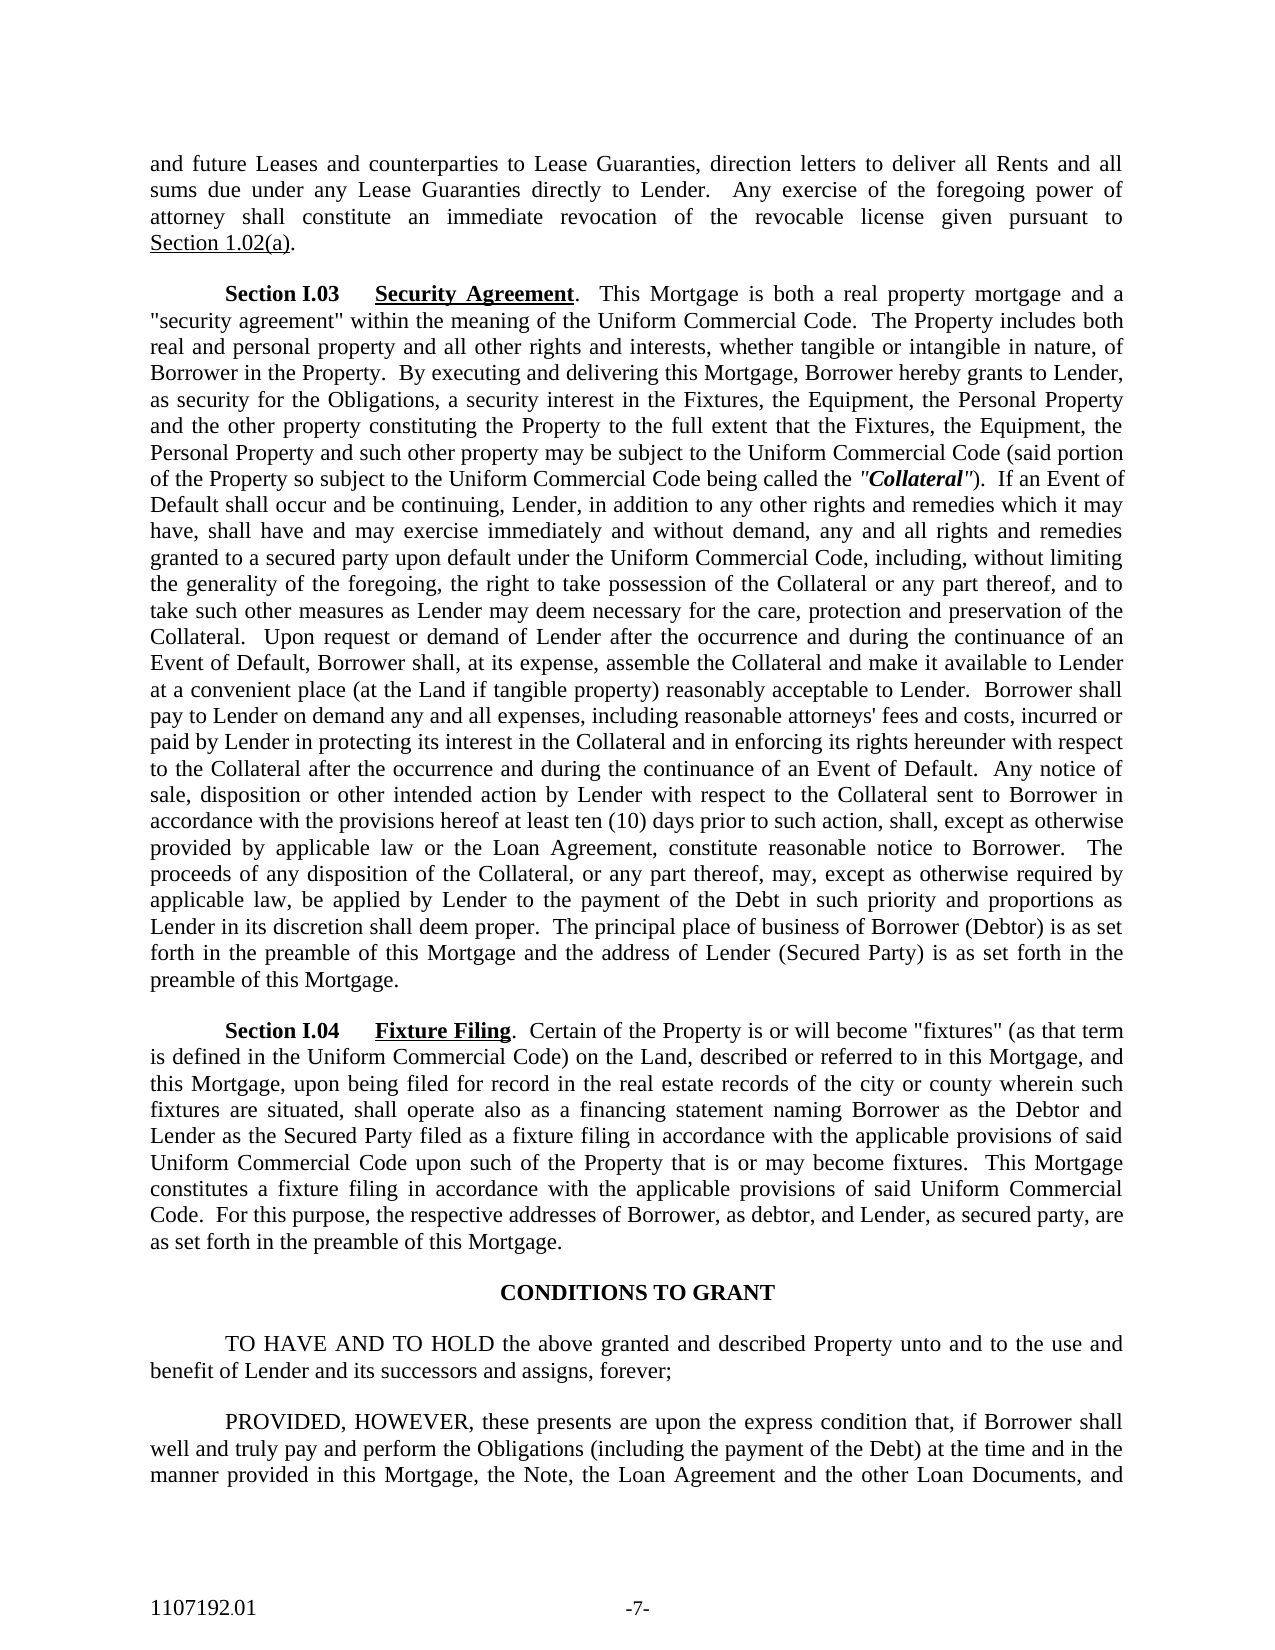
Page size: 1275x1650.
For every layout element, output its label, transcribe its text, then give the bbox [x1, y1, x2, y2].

text TO HAVE AND TO HOLD the above granted and described Property unto and to the use and benefit of Lender and its successors and assigns, forever; [150, 1331, 1125, 1383]
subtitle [150, 150, 1125, 255]
text CONDITIONS TO GRANT [150, 1279, 1125, 1306]
subtitle Security Agreement. This Mortgage is both a real property mortgage and a "security agreement" within the meaning of the Uniform Commercial Code. The Property includes both real and personal property and all other rights and interests, whether tangible or intangible in nature, of Borrower in the Property. By executing and delivering this Mortgage, Borrower hereby grants to Lender, as security for the Obligations, a security interest in the Fixtures, the Equipment, the Personal Property and the other property constituting the Property to the full extent that the Fixtures, the Equipment, the Personal Property and such other property may be subject to the Uniform Commercial Code (said portion of the Property so subject to the Uniform Commercial Code being called the "Collateral"). If an Event of Default shall occur and be continuing, Lender, in addition to any other rights and remedies which it may have, shall have and may exercise immediately and without demand, any and all rights and remedies granted to a secured party upon default under the Uniform Commercial Code, including, without limiting the generality of the foregoing, the right to take possession of the Collateral or any part thereof, and to take such other measures as Lender may deem necessary for the care, protection and preservation of the Collateral. Upon request or demand of Lender after the occurrence and during the continuance of an Event of Default, Borrower shall, at its expense, assemble the Collateral and make it available to Lender at a convenient place (at the Land if tangible property) reasonably acceptable to Lender. Borrower shall pay to Lender on demand any and all expenses, including reasonable attorneys' fees and costs, incurred or paid by Lender in protecting its interest in the Collateral and in enforcing its rights hereunder with respect to the Collateral after the occurrence and during the continuance of an Event of Default. Any notice of sale, disposition or other intended action by Lender with respect to the Collateral sent to Borrower in accordance with the provisions hereof at least ten (10) days prior to such action, shall, except as otherwise provided by applicable law or the Loan Agreement, constitute reasonable notice to Borrower. The proceeds of any disposition of the Collateral, or any part thereof, may, except as otherwise required by applicable law, be applied by Lender to the payment of the Debt in such priority and proportions as Lender in its discretion shall deem proper. The principal place of business of Borrower (Debtor) is as set forth in the preamble of this Mortgage and the address of Lender (Secured Party) is as set forth in the preamble of this Mortgage. [150, 280, 1125, 992]
subtitle Fixture Filing. Certain of the Property is or will become "fixtures" (as that term is defined in the Uniform Commercial Code) on the Land, described or referred to in this Mortgage, and this Mortgage, upon being filed for record in the real estate records of the city or county wherein such fixtures are situated, shall operate also as a financing statement naming Borrower as the Debtor and Lender as the Secured Party filed as a fixture filing in accordance with the applicable provisions of said Uniform Commercial Code upon such of the Property that is or may become fixtures. This Mortgage constitutes a fixture filing in accordance with the applicable provisions of said Uniform Commercial Code. For this purpose, the respective addresses of Borrower, as debtor, and Lender, as secured party, are as set forth in the preamble of this Mortgage. [150, 1017, 1125, 1254]
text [150, 1408, 1125, 1487]
